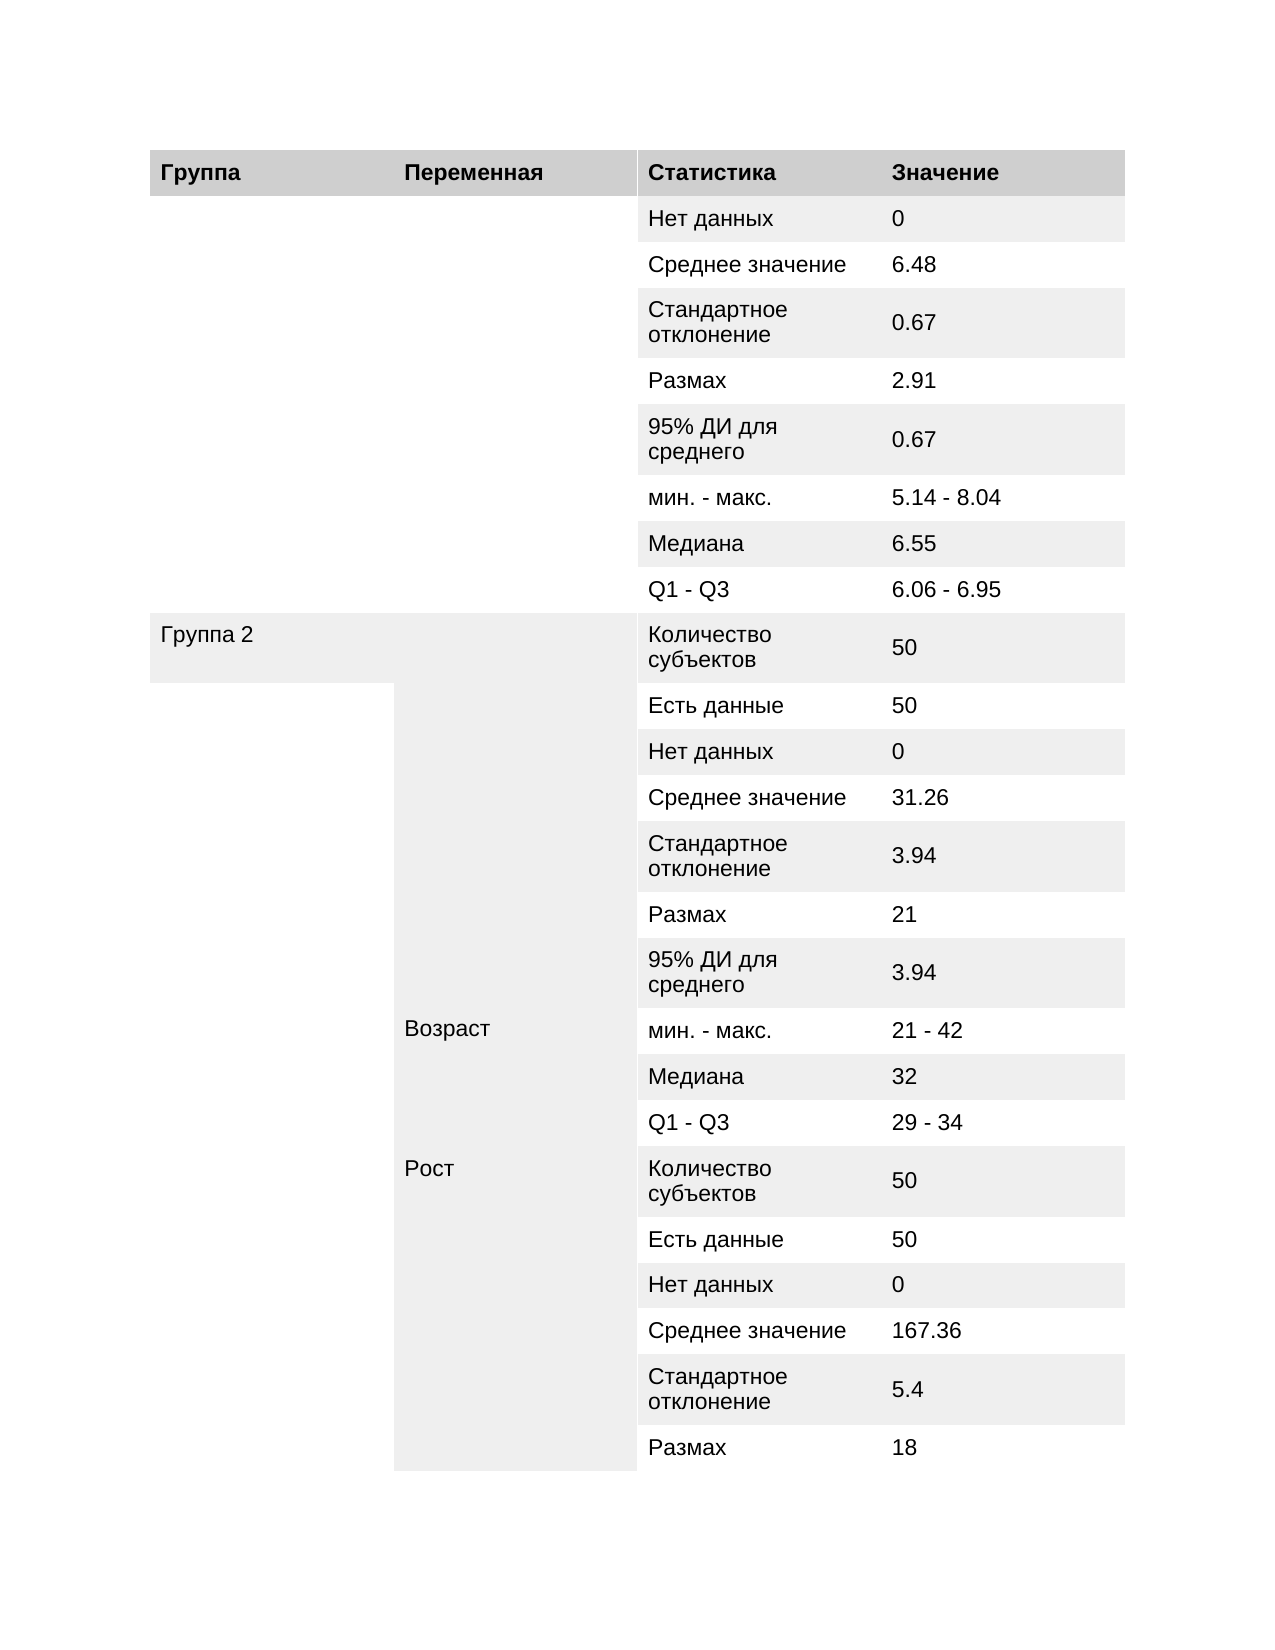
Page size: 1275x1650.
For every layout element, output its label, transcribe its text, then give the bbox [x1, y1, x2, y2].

table_cell 31.26 [881, 775, 1125, 821]
table_cell Размах [638, 1425, 881, 1471]
table_header Значение [881, 150, 1125, 196]
table_cell мин. - макс. [638, 475, 881, 521]
table_cell 3.94 [881, 821, 1125, 892]
table_cell Среднее значение [638, 775, 881, 821]
table_cell 0 [881, 729, 1125, 775]
table_cell 0.67 [881, 288, 1125, 358]
table_cell 6.48 [881, 242, 1125, 287]
table_cell 18 [881, 1425, 1125, 1471]
table_cell Размах [638, 358, 881, 404]
table_cell Нет данных [638, 196, 881, 242]
table_cell 167.36 [881, 1308, 1125, 1354]
table_cell 0 [881, 1263, 1125, 1308]
table_cell 21 [881, 892, 1125, 937]
table_cell Медиана [638, 521, 881, 567]
table_cell Среднее значение [638, 242, 881, 287]
table_cell Количество субъектов [638, 613, 881, 683]
table_cell Стандартное отклонение [638, 288, 881, 358]
table_cell 50 [881, 683, 1125, 729]
table_cell 95% ДИ для среднего [638, 404, 881, 475]
table_cell Q1 - Q3 [638, 1100, 881, 1146]
table_cell Стандартное отклонение [638, 1354, 881, 1425]
table_cell 32 [881, 1054, 1125, 1100]
table_cell мин. - макс. [638, 1008, 881, 1054]
table_header Группа [150, 150, 394, 196]
table_header Статистика [638, 150, 881, 196]
table_cell Рост [394, 1146, 637, 1471]
table_cell 21 - 42 [881, 1008, 1125, 1054]
table_cell Стандартное отклонение [638, 821, 881, 892]
table_cell Есть данные [638, 1217, 881, 1262]
table_cell 0.67 [881, 404, 1125, 475]
table_header Переменная [394, 150, 637, 196]
table_cell 95% ДИ для среднего [638, 938, 881, 1008]
table_cell Среднее значение [638, 1308, 881, 1354]
table_cell 5.4 [881, 1354, 1125, 1425]
table_cell Медиана [638, 1054, 881, 1100]
table_cell Нет данных [638, 1263, 881, 1308]
table_cell Возраст [394, 613, 637, 1146]
table_cell 3.94 [881, 938, 1125, 1008]
table_cell Группа 2 [150, 613, 394, 683]
table_cell 2.91 [881, 358, 1125, 404]
table_cell 0 [881, 196, 1125, 242]
table_cell 5.14 - 8.04 [881, 475, 1125, 521]
table_cell 6.55 [881, 521, 1125, 567]
table_cell 50 [881, 613, 1125, 683]
table_cell Количество субъектов [638, 1146, 881, 1217]
table_cell 29 - 34 [881, 1100, 1125, 1146]
table_cell Размах [638, 892, 881, 937]
table_cell 50 [881, 1217, 1125, 1262]
table_cell Q1 - Q3 [638, 567, 881, 612]
table_cell Есть данные [638, 683, 881, 729]
table_cell Нет данных [638, 729, 881, 775]
table_cell 50 [881, 1146, 1125, 1217]
table_cell 6.06 - 6.95 [881, 567, 1125, 612]
